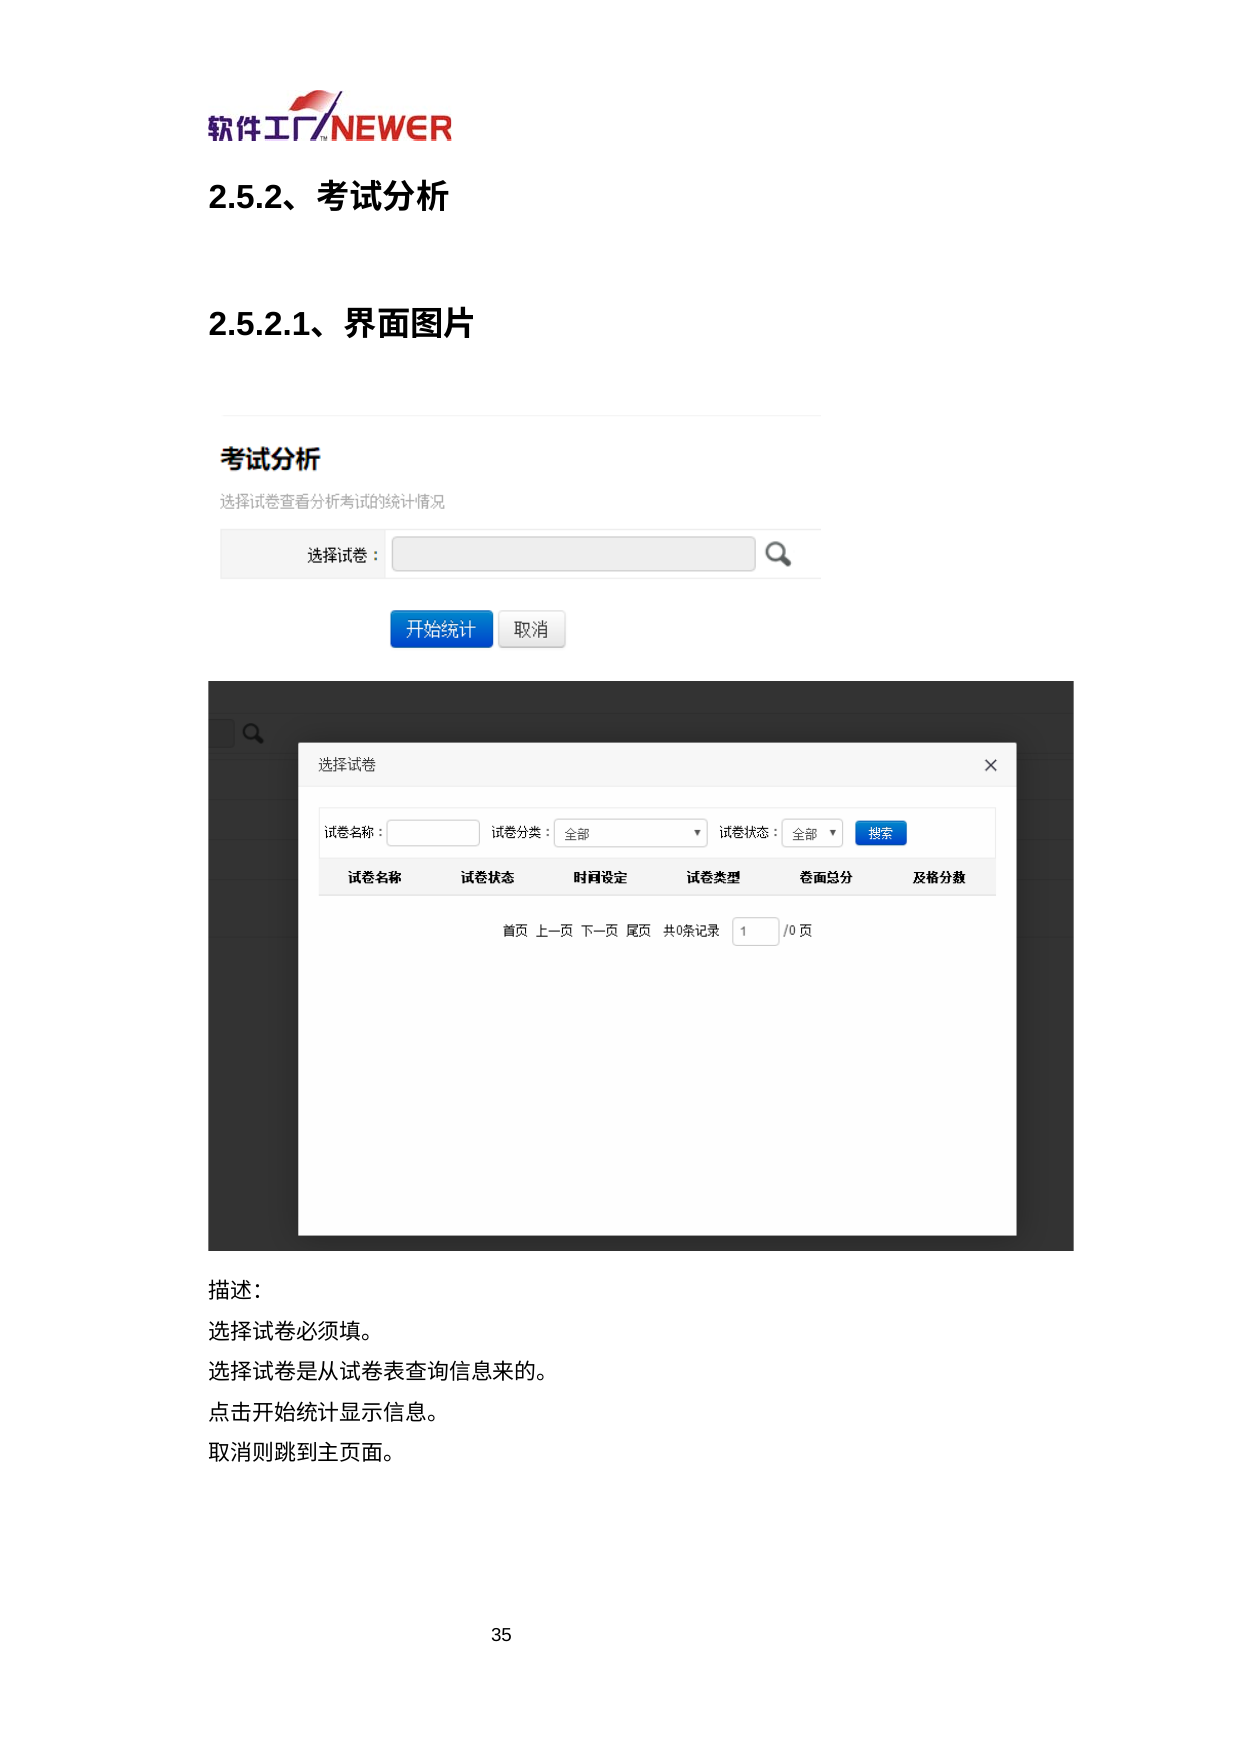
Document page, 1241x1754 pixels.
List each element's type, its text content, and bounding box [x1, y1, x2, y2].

text 取消则跳到主页面。 [187, 1435, 1053, 1467]
text 描述： [187, 1273, 1053, 1306]
subtitle 2.5.2.1、界面图片 [187, 289, 1053, 354]
text 选择试卷是从试卷表查询信息来的。 [187, 1354, 1053, 1386]
picture [208, 681, 1074, 1251]
picture [208, 415, 821, 668]
picture [208, 90, 452, 141]
text 选择试卷必须填。 [187, 1313, 1053, 1346]
text 点击开始统计显示信息。 [187, 1394, 1053, 1427]
subtitle 2.5.2、考试分析 [187, 162, 1053, 227]
